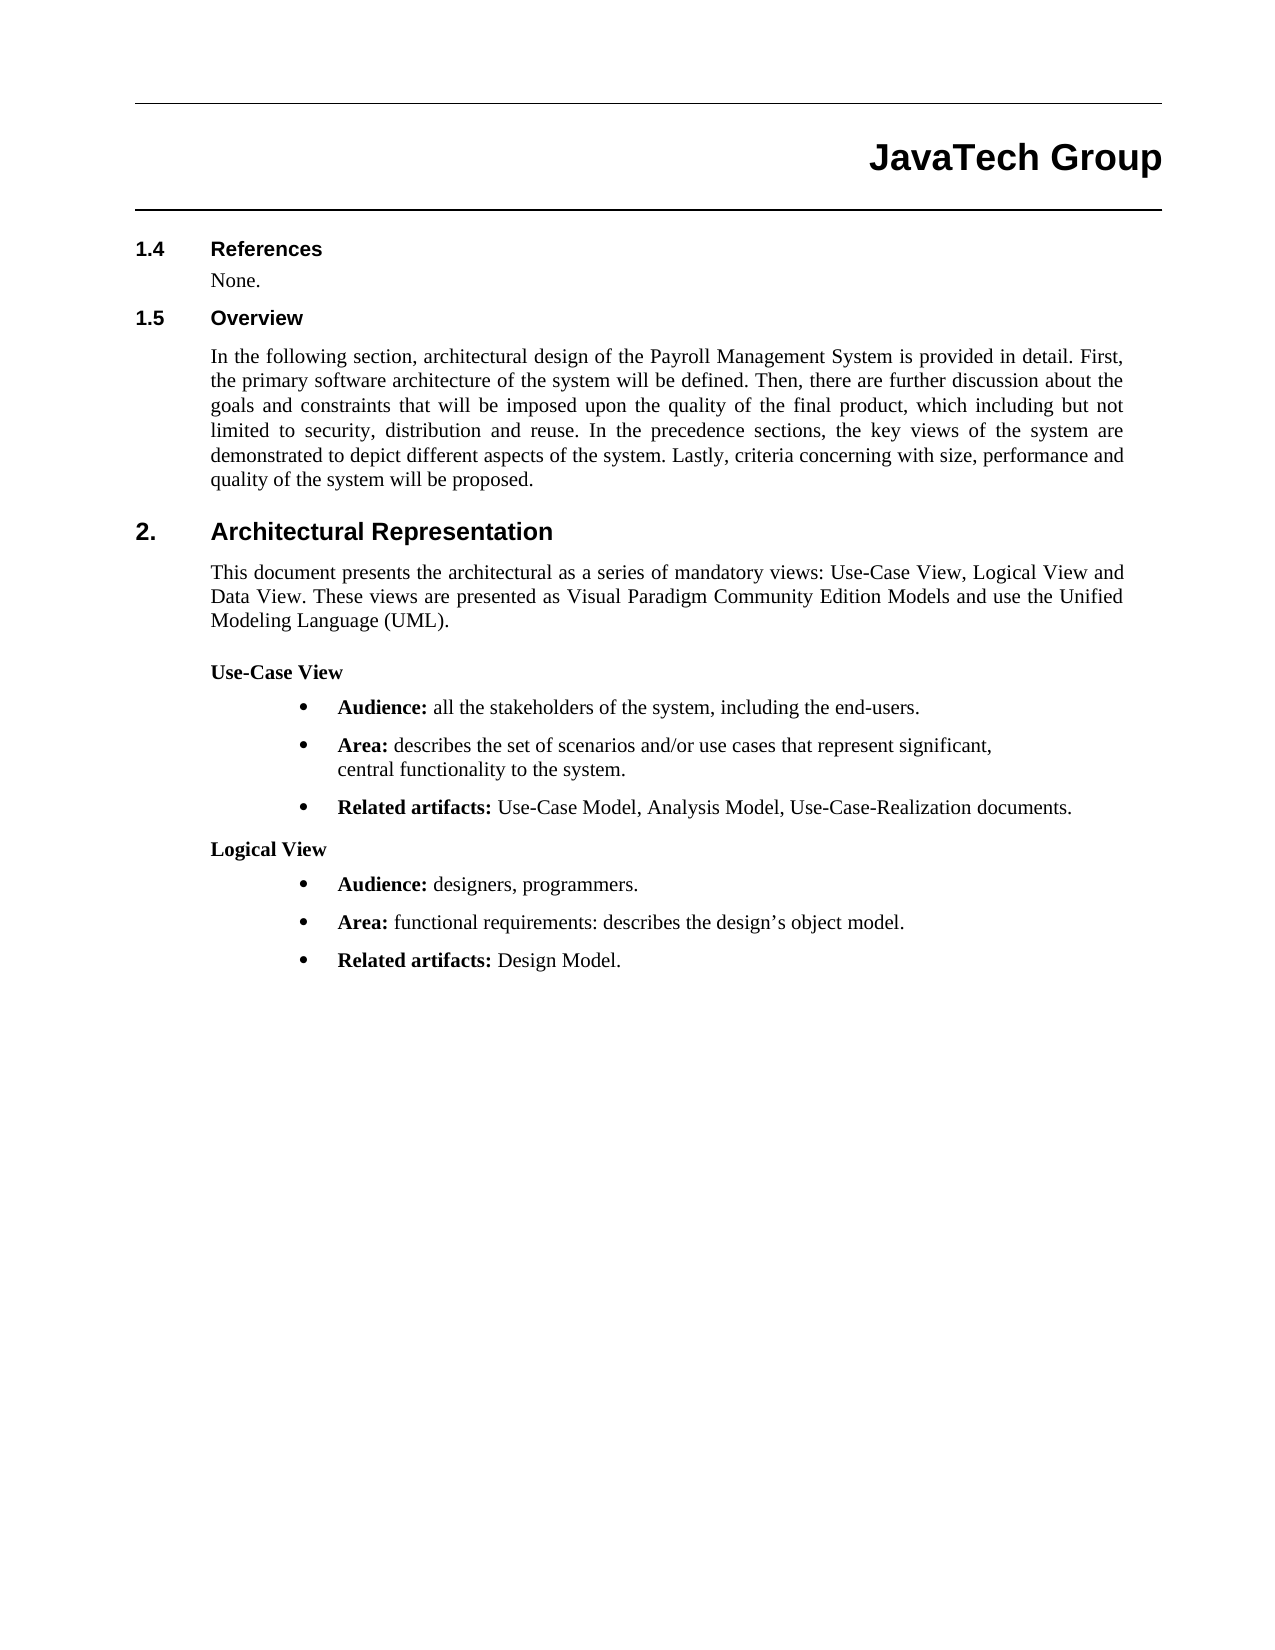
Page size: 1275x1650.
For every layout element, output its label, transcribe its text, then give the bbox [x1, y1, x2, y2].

text In the following section, architectural design of the Payroll Management System is provided in detail. First, the primary software architecture of the system will be defined. Then, there are further discussion about the goals and constraints that will be imposed upon the quality of the final product, which including but not limited to security, distribution and reuse. In the precedence sections, the key views of the system are demonstrated to depict different aspects of the system. Lastly, criteria concerning with size, performance and quality of the system will be proposed. [210, 344, 1126, 491]
list Related artifacts: Use-Case Model, Analysis Model, Use-Case-Realization documents. [300, 795, 1162, 819]
list Audience: all the stakeholders of the system, including the end-users. [300, 695, 1162, 719]
list Related artifacts: Design Model. [300, 948, 1162, 972]
text This document presents the architectural as a series of mandatory views: Use-Case View, Logical View and Data View. These views are presented as Visual Paradigm Community Edition Models and use the Unified Modeling Language (UML). [210, 559, 1125, 632]
subtitle Architectural Representation [135, 517, 1162, 546]
subtitle Overview [135, 304, 1162, 329]
list Area: functional requirements: describes the design’s object model. [300, 910, 1162, 934]
list Area: describes the set of scenarios and/or use cases that represent significant, central functionality to the system. [300, 734, 1054, 781]
list Audience: designers, programmers. [300, 872, 1162, 896]
text None. [210, 267, 1162, 292]
text Use-Case View [135, 659, 1162, 684]
text Logical View [135, 836, 1162, 861]
subtitle References [135, 236, 1162, 261]
